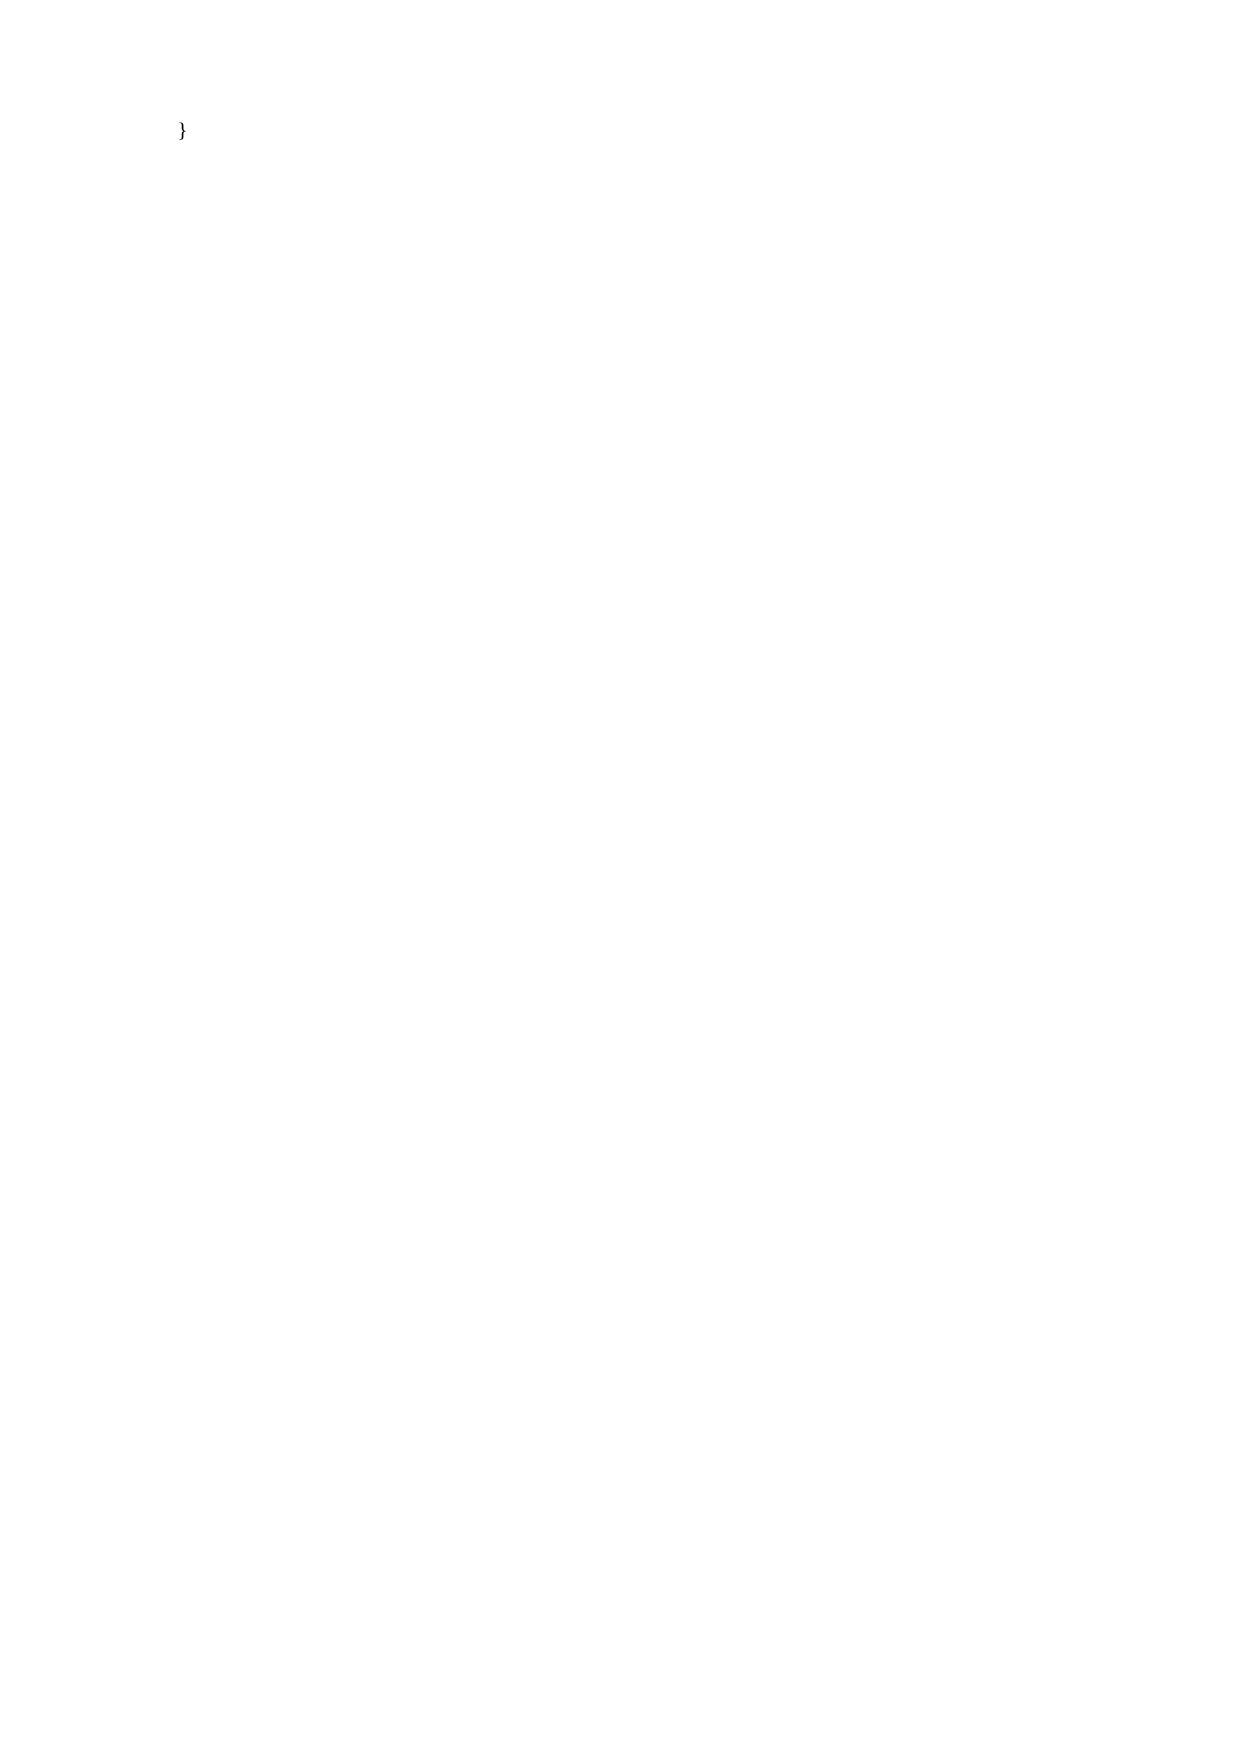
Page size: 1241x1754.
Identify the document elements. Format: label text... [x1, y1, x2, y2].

text } [177, 118, 1181, 142]
